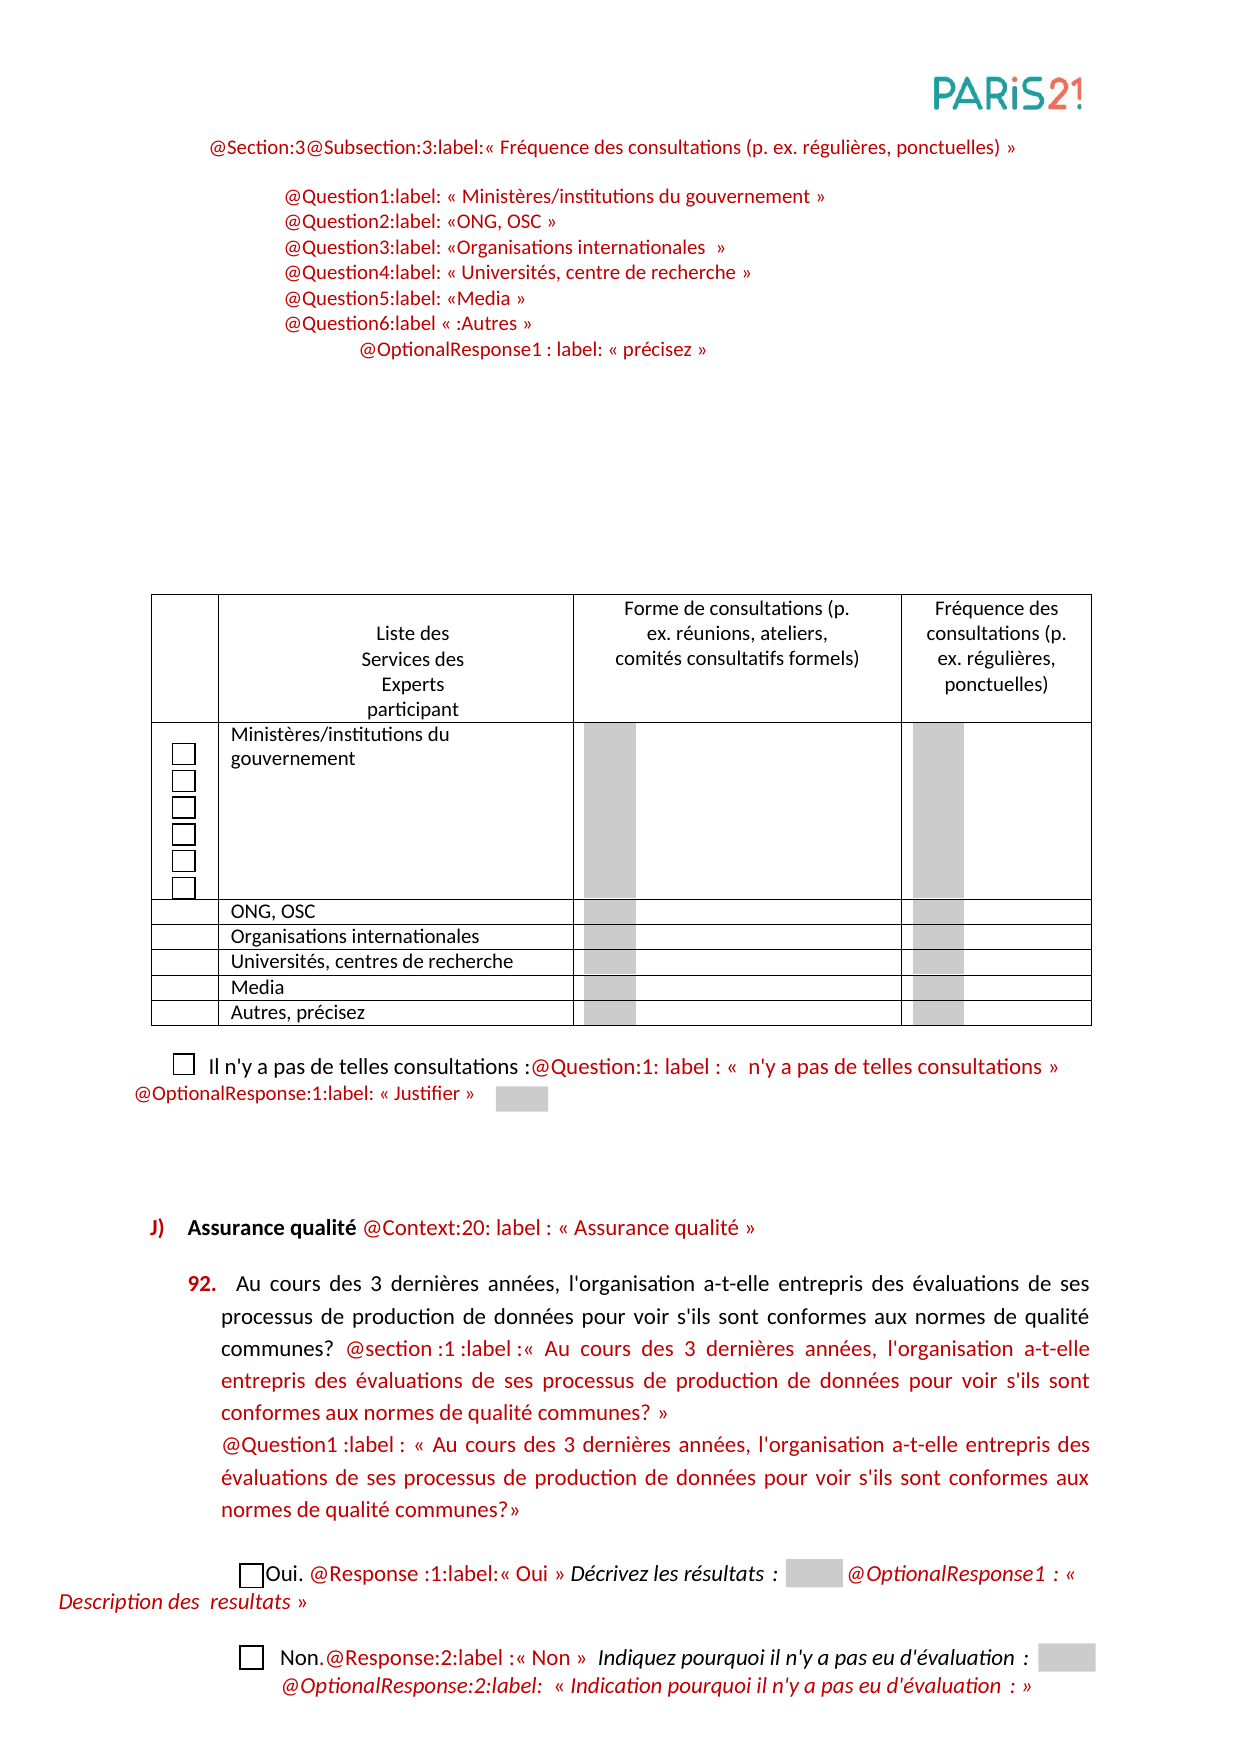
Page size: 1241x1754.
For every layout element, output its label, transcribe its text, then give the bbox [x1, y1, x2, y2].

table_cell [574, 900, 584, 924]
table_cell [584, 976, 636, 1000]
table_cell [636, 950, 901, 974]
table_cell [902, 1001, 913, 1025]
text Oui. @Response :1:label:« Oui » Décrivez les résultats : @OptionalResponse1 : « Description des resultats » [58, 1559, 1184, 1615]
table_cell [913, 950, 964, 974]
table_cell [965, 900, 1091, 924]
text @Section:3@Subsection:3:label:« Fréquence des consultations (p. ex. régulières, ponctuelles) » [150, 134, 1167, 159]
table_header Forme de consultations (p. ex. réunions, ateliers, comités consultatifs formels) [574, 595, 901, 722]
text @Question6:label « :Autres » [280, 310, 1184, 336]
table_cell Organisations internationales [219, 925, 573, 949]
table_cell Autres, précisez [219, 1001, 573, 1025]
table_cell [152, 1001, 218, 1025]
table_cell Ministères/institutions du gouvernement [219, 723, 573, 898]
table_cell [574, 976, 584, 1000]
text @Question4:label: « Universités, centre de recherche » [280, 259, 1184, 285]
table_cell [965, 925, 1091, 949]
table_cell [636, 976, 901, 1000]
text @Question2:label: «ONG, OSC » [280, 208, 1184, 234]
table_cell [584, 723, 636, 898]
text @Question5:label: «Media » [280, 285, 1184, 310]
table_cell [574, 950, 584, 974]
table_cell [636, 925, 901, 949]
table_cell [913, 1001, 964, 1025]
table_cell [902, 925, 913, 949]
table_cell [965, 976, 1091, 1000]
text Non.@Response:2:label :« Non » Indiquez pourquoi il n'y a pas eu d'évaluation : @OptionalResponse:2:label: « Indication pourquoi il n'y a pas eu d'évaluation : » [280, 1643, 1184, 1699]
table_cell [902, 900, 913, 924]
table_cell [913, 925, 964, 949]
table_cell [574, 925, 584, 949]
table_header Fréquence des consultations (p. ex. régulières, ponctuelles) [902, 595, 1091, 722]
table_cell [152, 976, 218, 1000]
table_cell [913, 900, 964, 924]
table_cell [965, 950, 1091, 974]
table_cell [902, 950, 913, 974]
table_cell [152, 723, 218, 898]
table_cell [584, 950, 636, 974]
table_cell [152, 925, 218, 949]
table_cell [636, 1001, 901, 1025]
table_cell [584, 900, 636, 924]
table_cell [902, 976, 913, 1000]
table_cell [636, 723, 901, 898]
table_header [152, 595, 218, 722]
text @OptionalResponse1 : label: « précisez » [354, 336, 1184, 361]
table_cell [574, 723, 584, 898]
table_cell [574, 1001, 584, 1025]
picture [934, 76, 1082, 110]
table_header Liste des Services des Experts participant [219, 595, 573, 722]
table_cell [584, 1001, 636, 1025]
subtitle Assurance qualité @Context:20: label : « Assurance qualité » [150, 1213, 1184, 1241]
table_cell [965, 1001, 1091, 1025]
table_cell [913, 976, 964, 1000]
table_cell [902, 723, 913, 898]
text @Question3:label: «Organisations internationales » [280, 234, 1184, 259]
table_cell Media [219, 976, 573, 1000]
table_cell [152, 950, 218, 974]
table_cell [584, 925, 636, 949]
table_cell [913, 723, 964, 898]
table_cell Universités, centres de recherche [219, 950, 573, 974]
table_cell [636, 900, 901, 924]
table_cell ONG, OSC [219, 900, 573, 924]
text @OptionalResponse:1:label: « Justifier » [133, 1080, 1184, 1106]
text @Question1 :label : « Au cours des 3 dernières années, l'organisation a-t-elle entrepris des évaluations de ses processus de production de données pour voir s'ils sont conformes aux normes de qualité communes?» [221, 1431, 1091, 1523]
text Il n'y a pas de telles consultations :@Question:1: label : « n'y a pas de telles consultations » [133, 1052, 1184, 1080]
list Au cours des 3 dernières années, l'organisation a-t-elle entrepris des évaluations de ses processus de production de données pour voir s'ils sont conformes aux normes de qualité communes? @section :1 :label :« Au cours des 3 dernières années, l'organisation a-t-elle entrepris des évaluations de ses processus de production de données pour voir s'ils sont conformes aux normes de qualité communes? » [187, 1269, 1091, 1426]
table_cell [965, 723, 1091, 898]
text @Question1:label: « Ministères/institutions du gouvernement » [206, 185, 1184, 208]
table_cell [152, 900, 218, 924]
